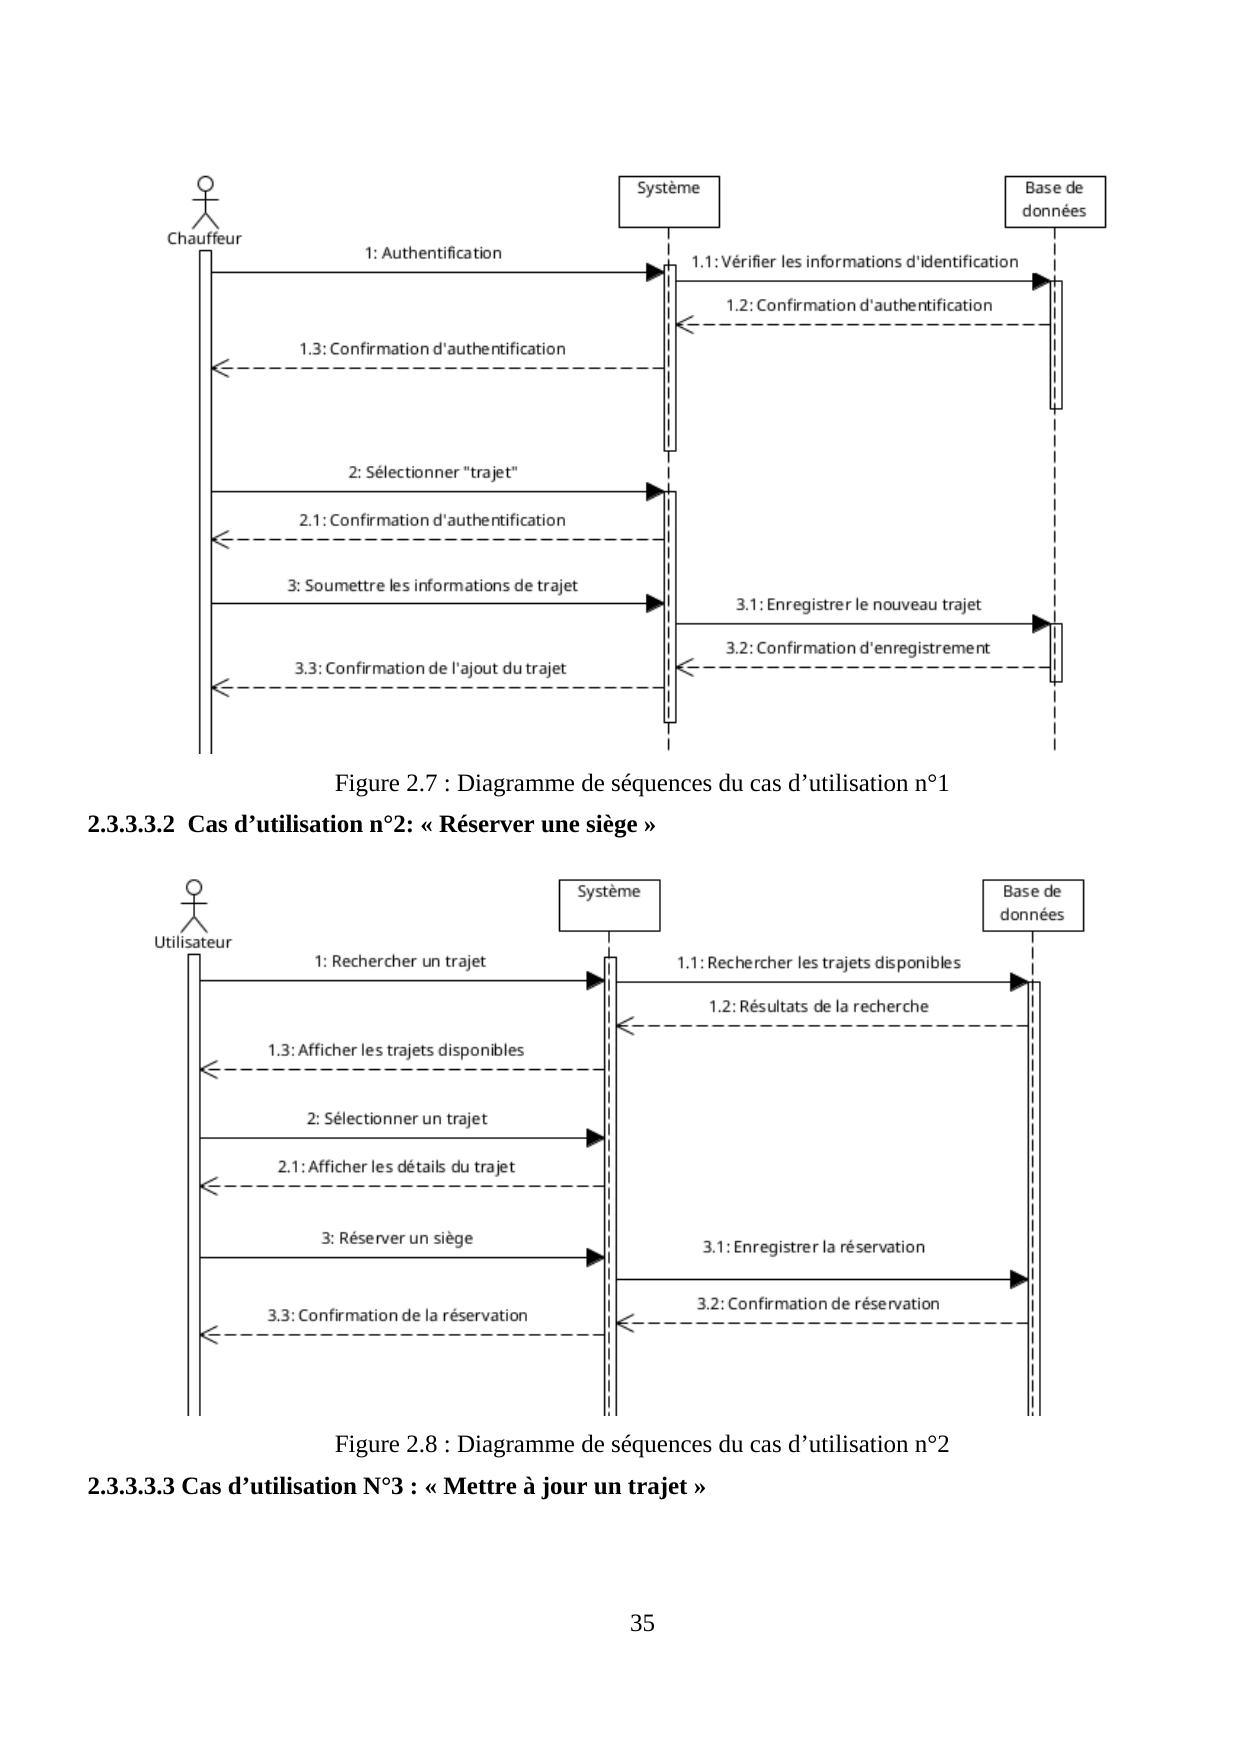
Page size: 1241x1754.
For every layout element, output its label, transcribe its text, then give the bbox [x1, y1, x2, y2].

text Figure 2.7 : Diagramme de séquences du cas d’utilisation n°1 [148, 768, 1137, 797]
picture [147, 147, 1137, 754]
text Cas d’utilisation N°3 : « Mettre à jour un trajet » [87, 1471, 1137, 1499]
text Figure 2.8 : Diagramme de séquences du cas d’utilisation n°2 [148, 1429, 1137, 1458]
text Cas d’utilisation n°2: « Réserver une siège » [87, 809, 1137, 838]
picture [147, 865, 1137, 1416]
